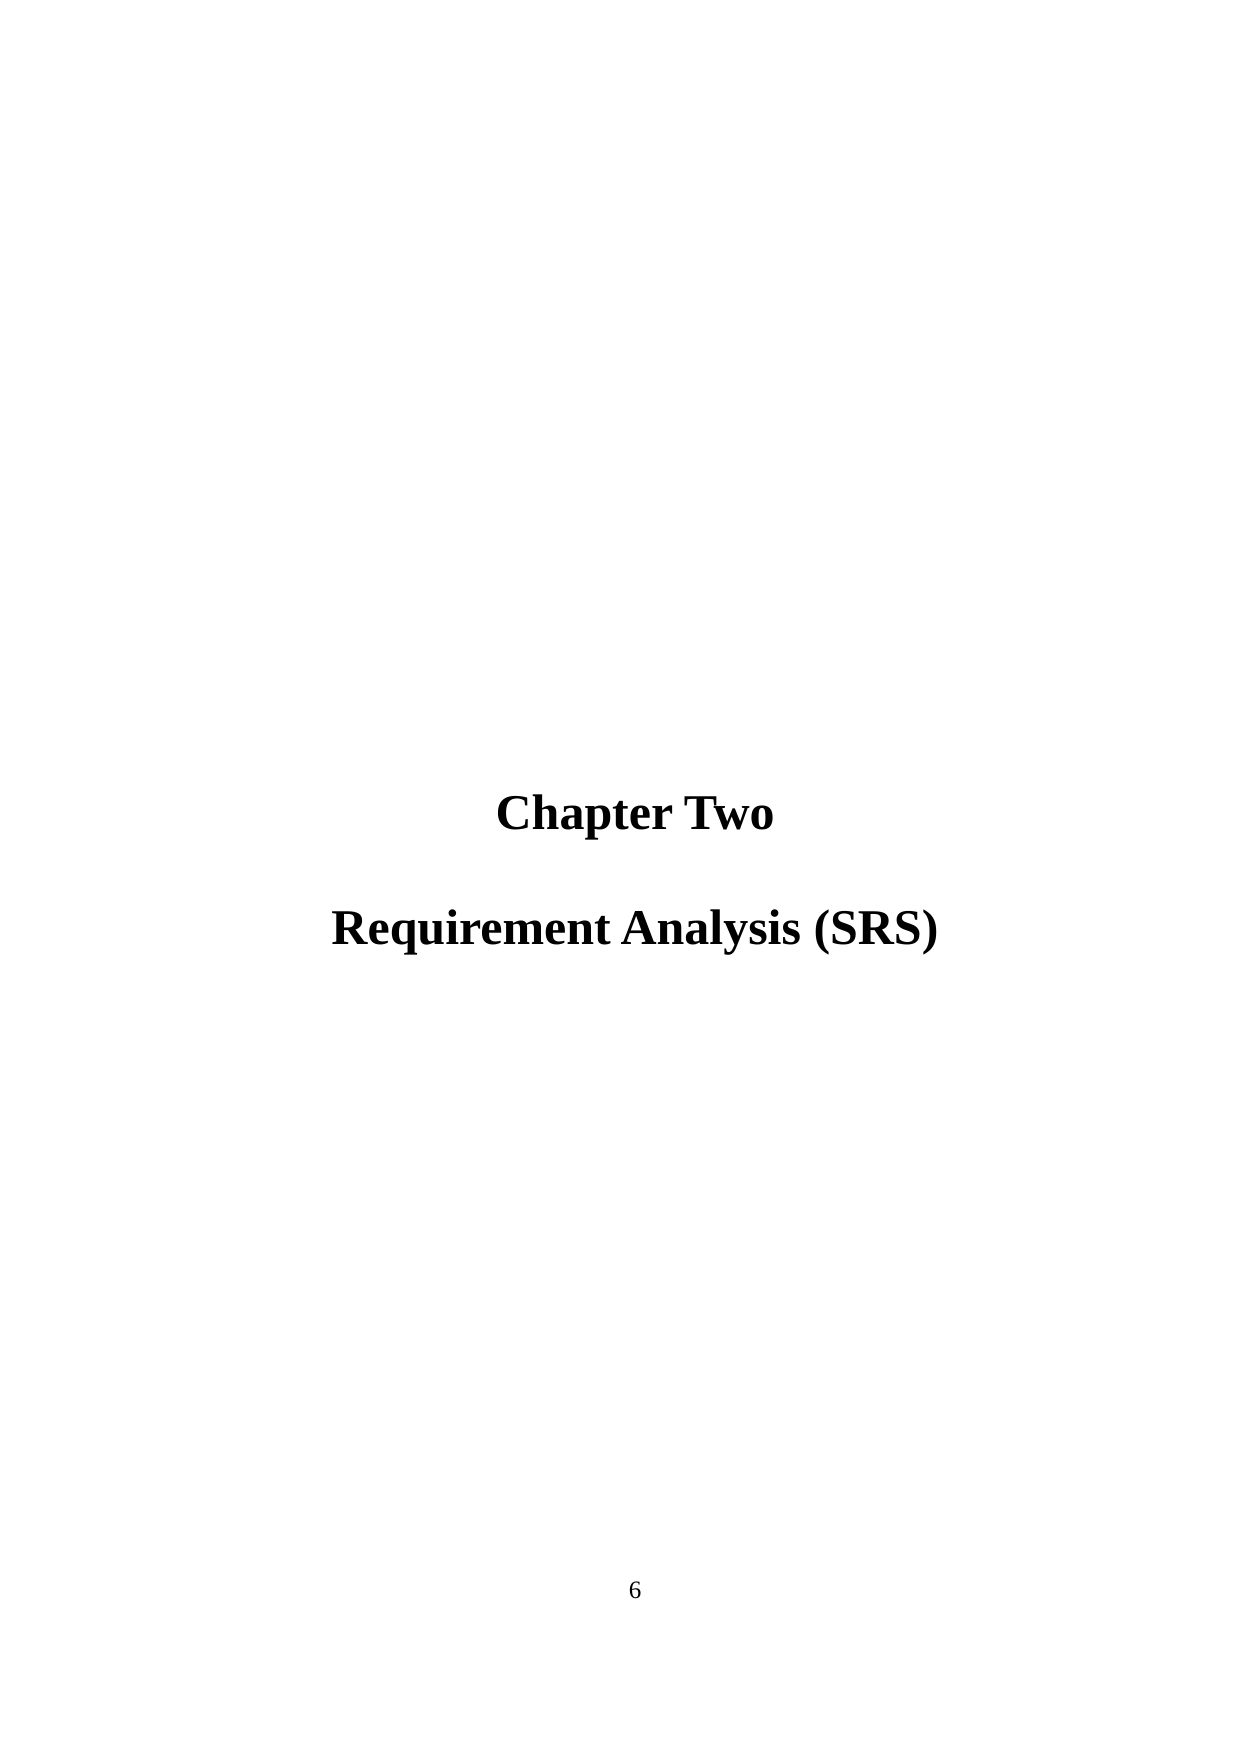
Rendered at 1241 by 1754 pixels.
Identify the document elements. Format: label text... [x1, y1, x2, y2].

list Requirement Analysis (SRS) [207, 897, 1063, 955]
text Chapter Two [207, 782, 1063, 840]
